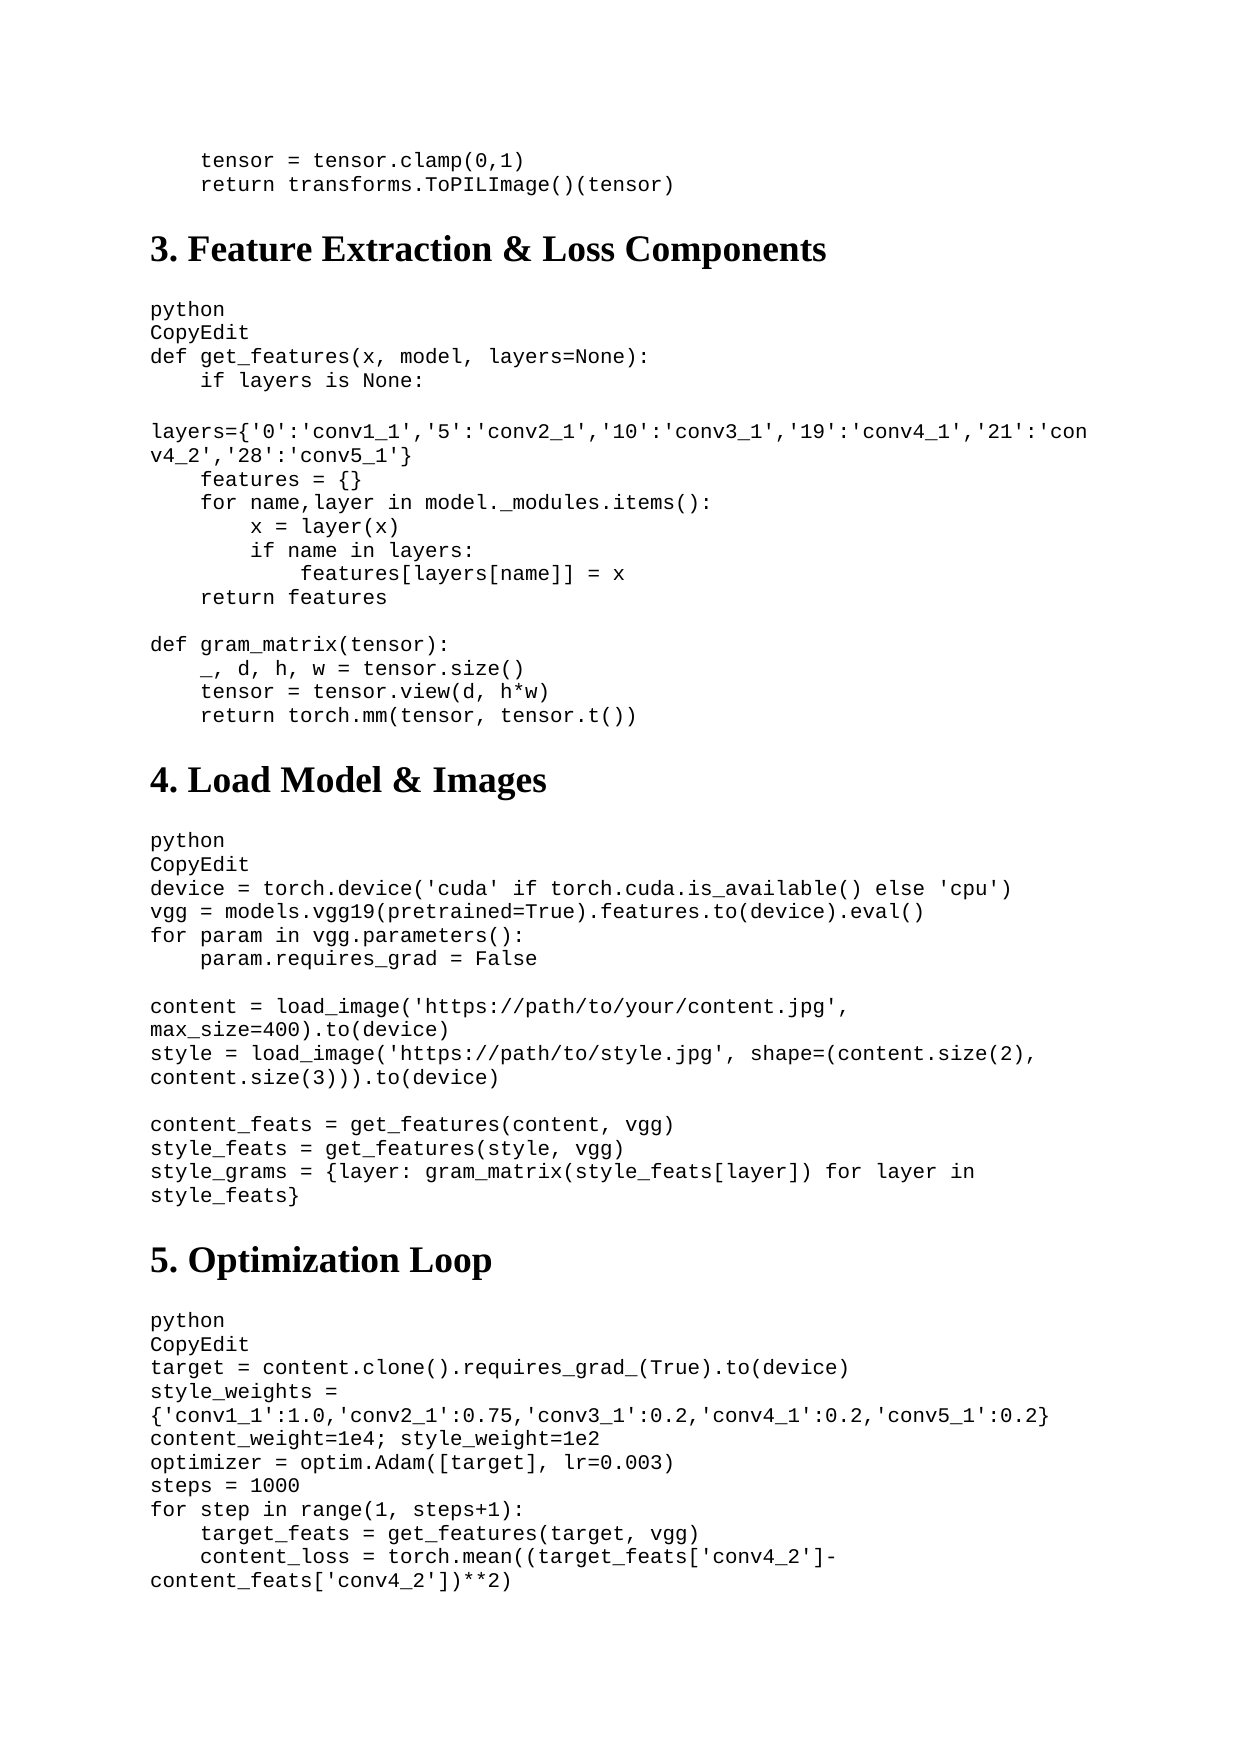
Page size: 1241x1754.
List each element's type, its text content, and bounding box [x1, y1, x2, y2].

text target = content.clone().requires_grad_(True).to(device) [150, 1357, 1090, 1381]
text features[layers[name]] = x [150, 563, 1090, 587]
text tensor = tensor.view(d, h*w) [150, 681, 1090, 705]
text if layers is None: [150, 370, 1090, 393]
text CopyEdit [150, 1334, 1090, 1357]
text layers={'0':'conv1_1','5':'conv2_1','10':'conv3_1','19':'conv4_1','21':'conv4_2','28':'conv5_1'} [150, 393, 1090, 469]
text CopyEdit [150, 854, 1090, 877]
text steps = 1000 [150, 1476, 1090, 1499]
text python [150, 830, 1090, 854]
text tensor = tensor.clamp(0,1) [150, 150, 1090, 174]
text device = torch.device('cuda' if torch.cuda.is_available() else 'cpu') [150, 877, 1090, 901]
text return torch.mm(tensor, tensor.t()) [150, 705, 1090, 729]
text style_feats = get_features(style, vgg) [150, 1138, 1090, 1161]
text return transforms.ToPILImage()(tensor) [150, 174, 1090, 197]
text features = {} [150, 469, 1090, 492]
text content_weight=1e4; style_weight=1e2 [150, 1428, 1090, 1452]
text CopyEdit [150, 322, 1090, 346]
text target_feats = get_features(target, vgg) [150, 1523, 1090, 1546]
text 3. Feature Extraction & Loss Components [150, 226, 1090, 269]
text style = load_image('https://path/to/style.jpg', shape=(content.size(2), content.size(3))).to(device) [150, 1043, 1090, 1090]
text python [150, 299, 1090, 322]
text x = layer(x) [150, 516, 1090, 539]
text def gram_matrix(tensor): [150, 634, 1090, 658]
text param.requires_grad = False [150, 948, 1090, 972]
text optimizer = optim.Adam([target], lr=0.003) [150, 1452, 1090, 1476]
text content = load_image('https://path/to/your/content.jpg', max_size=400).to(device) [150, 996, 1090, 1043]
text return features [150, 587, 1090, 611]
text content_feats = get_features(content, vgg) [150, 1114, 1090, 1138]
text if name in layers: [150, 539, 1090, 563]
text style_weights = {'conv1_1':1.0,'conv2_1':0.75,'conv3_1':0.2,'conv4_1':0.2,'conv5_1':0.2} [150, 1381, 1090, 1428]
text def get_features(x, model, layers=None): [150, 346, 1090, 370]
text for step in range(1, steps+1): [150, 1499, 1090, 1523]
text style_grams = {layer: gram_matrix(style_feats[layer]) for layer in style_feats} [150, 1161, 1090, 1208]
text 5. Optimization Loop [150, 1238, 1090, 1281]
text python [150, 1310, 1090, 1334]
text _, d, h, w = tensor.size() [150, 658, 1090, 681]
text for param in vgg.parameters(): [150, 925, 1090, 948]
text 4. Load Model & Images [150, 758, 1090, 801]
text for name,layer in model._modules.items(): [150, 492, 1090, 516]
text vgg = models.vgg19(pretrained=True).features.to(device).eval() [150, 901, 1090, 925]
text content_loss = torch.mean((target_feats['conv4_2']-content_feats['conv4_2'])**2) [150, 1546, 1090, 1594]
